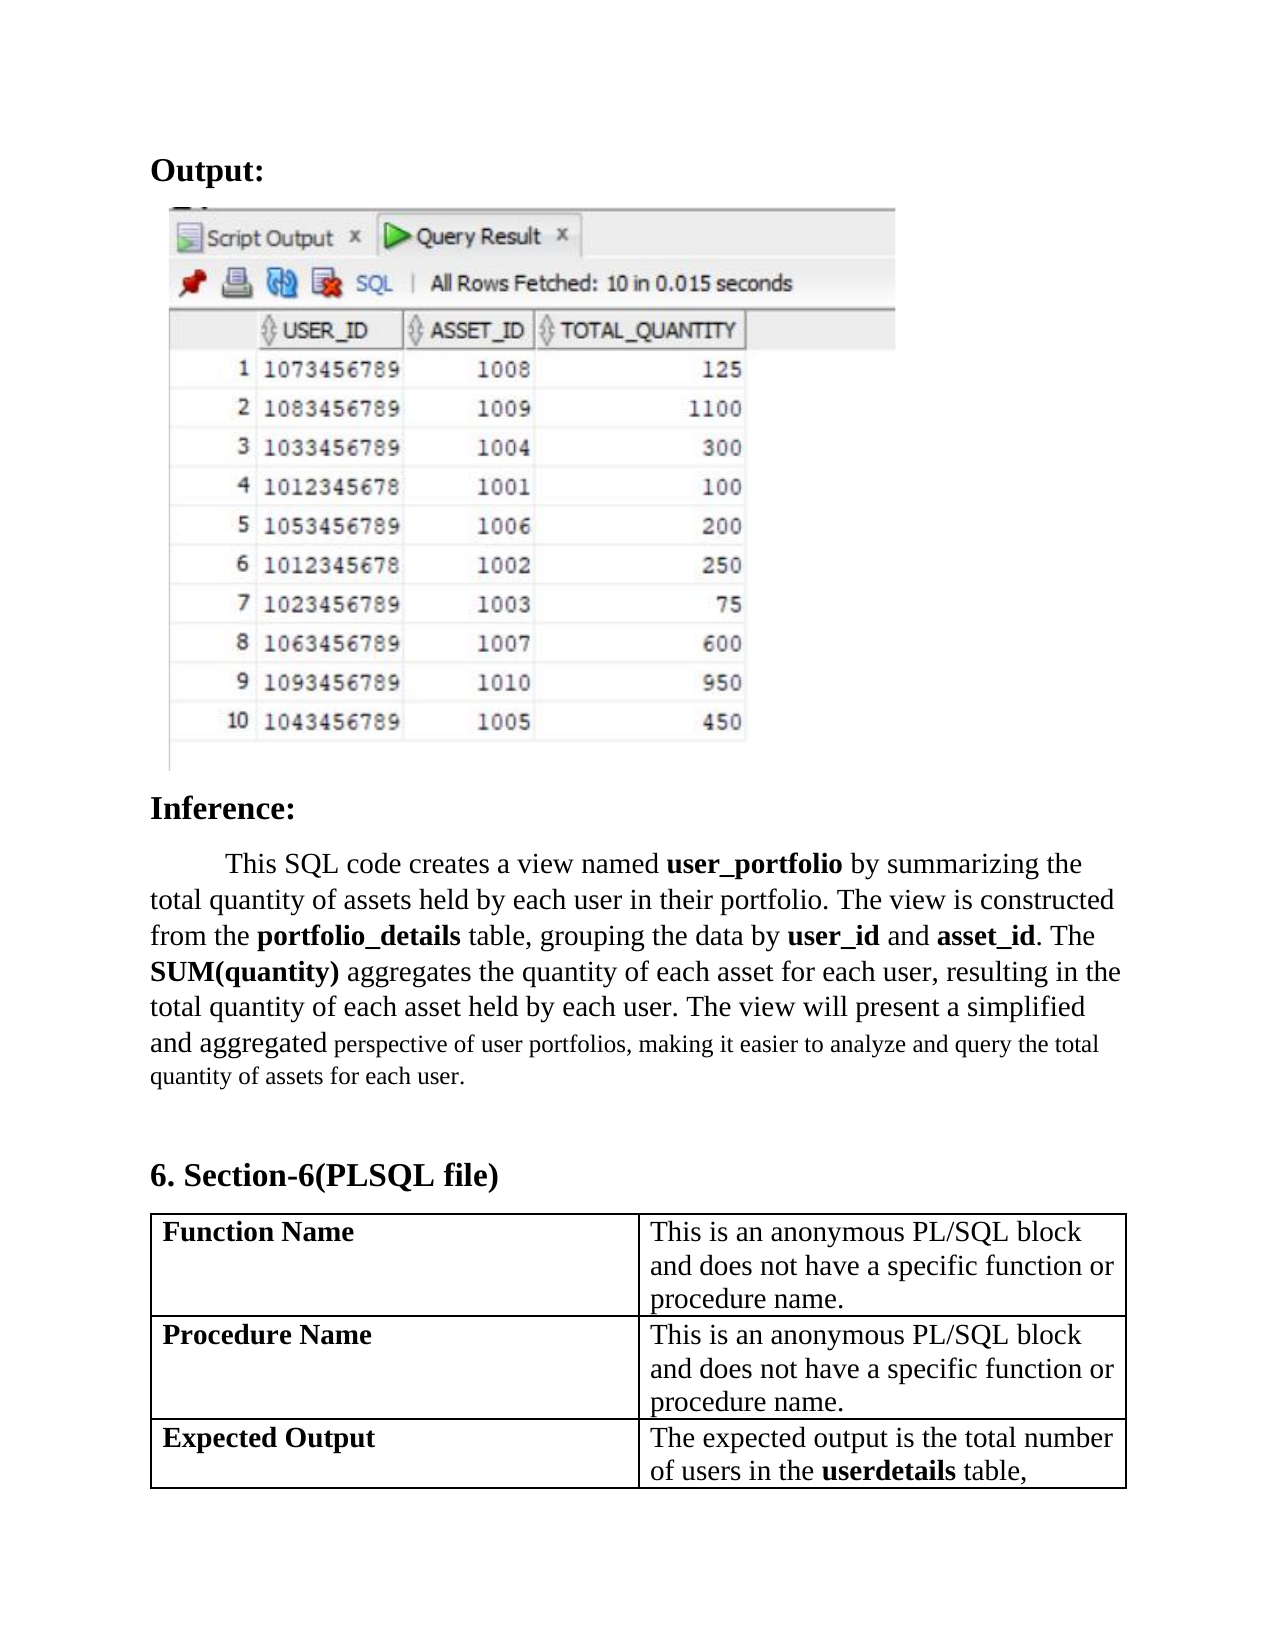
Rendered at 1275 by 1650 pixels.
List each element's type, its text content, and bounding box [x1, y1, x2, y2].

table_cell Expected Output [152, 1420, 638, 1487]
table_header This is an anonymous PL/SQL block and does not have a specific function or procedure name. [640, 1215, 1125, 1315]
table_header Function Name [152, 1215, 638, 1315]
table_cell Procedure Name [152, 1317, 638, 1418]
table_cell This is an anonymous PL/SQL block and does not have a specific function or procedure name. [640, 1317, 1125, 1418]
text This SQL code creates a view named user_portfolio by summarizing the total quantity of assets held by each user in their portfolio. The view is constructed from the portfolio_details table, grouping the data by user_id and asset_id. The SUM(quantity) aggregates the quantity of each asset for each user, resulting in the total quantity of each asset held by each user. The view will present a simplified and aggregated perspective of user portfolios, making it easier to analyze and query the total quantity of assets for each user. [150, 846, 1125, 1090]
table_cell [640, 1420, 1125, 1487]
text Inference: [150, 789, 1125, 827]
text Output: [150, 150, 1125, 188]
text 6. Section-6(PLSQL file) [150, 1155, 1125, 1193]
